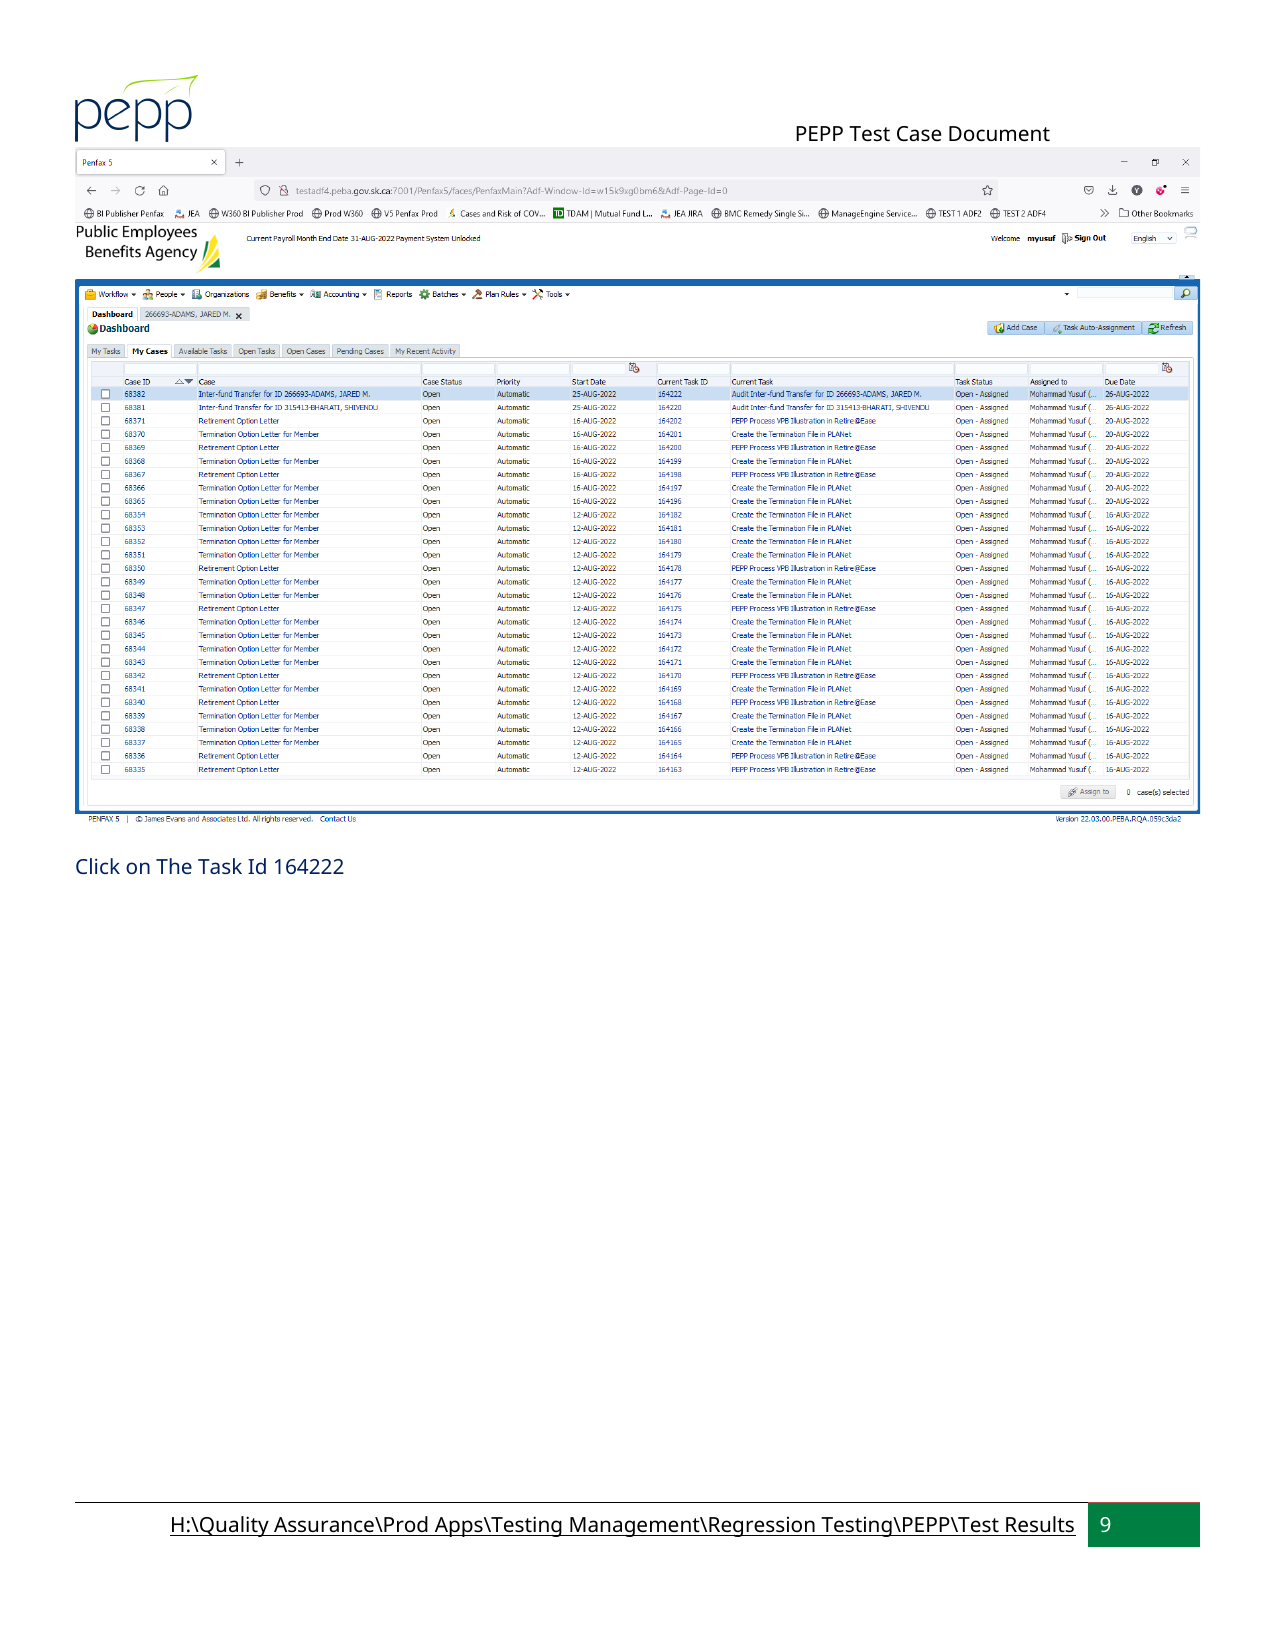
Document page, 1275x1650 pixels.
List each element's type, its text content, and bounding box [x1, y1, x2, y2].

picture [75, 147, 1200, 824]
text Click on The Task Id 164222 [75, 852, 1200, 881]
picture [75, 75, 199, 142]
